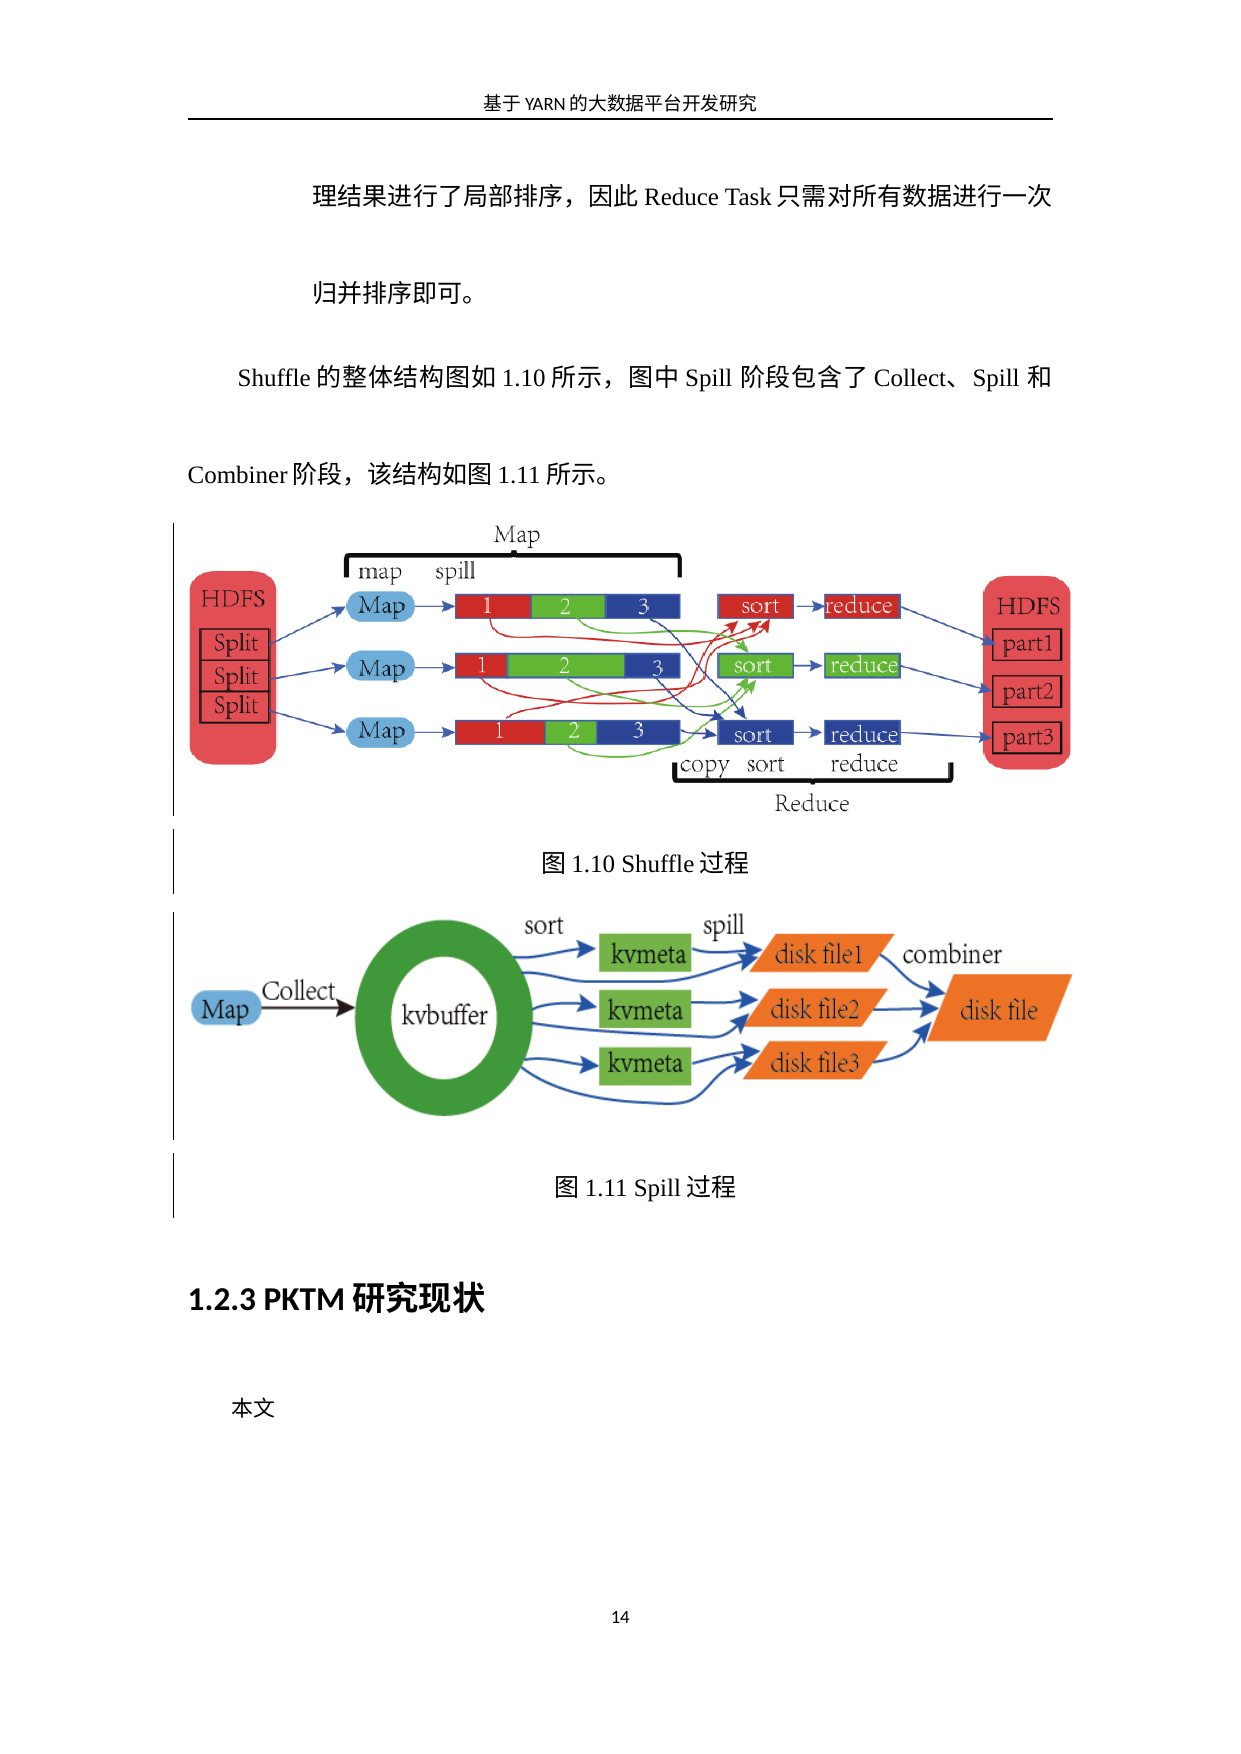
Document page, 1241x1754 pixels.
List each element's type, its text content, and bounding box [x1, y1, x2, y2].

text 本文 [187, 1390, 1053, 1423]
list Sort阶段，按照MapReduce 语义，用户编写的reduce函数输入的是按key 进行聚集的一组数据。为了将key相同的数据聚在一起，hadoop采用了排序的策略，由于各个Map Task已经实现对自己的处理结果进行了局部排序，因此Reduce Task只需对所有数据进行一次归并排序即可。 [237, 162, 1053, 324]
picture [187, 912, 1074, 1121]
subtitle 1.2.3 PKTM研究现状 [187, 1263, 1053, 1328]
text 图1.11 Spill过程 [187, 1153, 1053, 1218]
text Shuffle的整体结构图如1.10所示，图中Spill 阶段包含了Collect、Spill 和Combiner阶段，该结构如图1.11 所示。 [187, 343, 1053, 505]
text 图1.10 Shuffle过程 [187, 829, 1053, 894]
picture [187, 523, 1076, 813]
